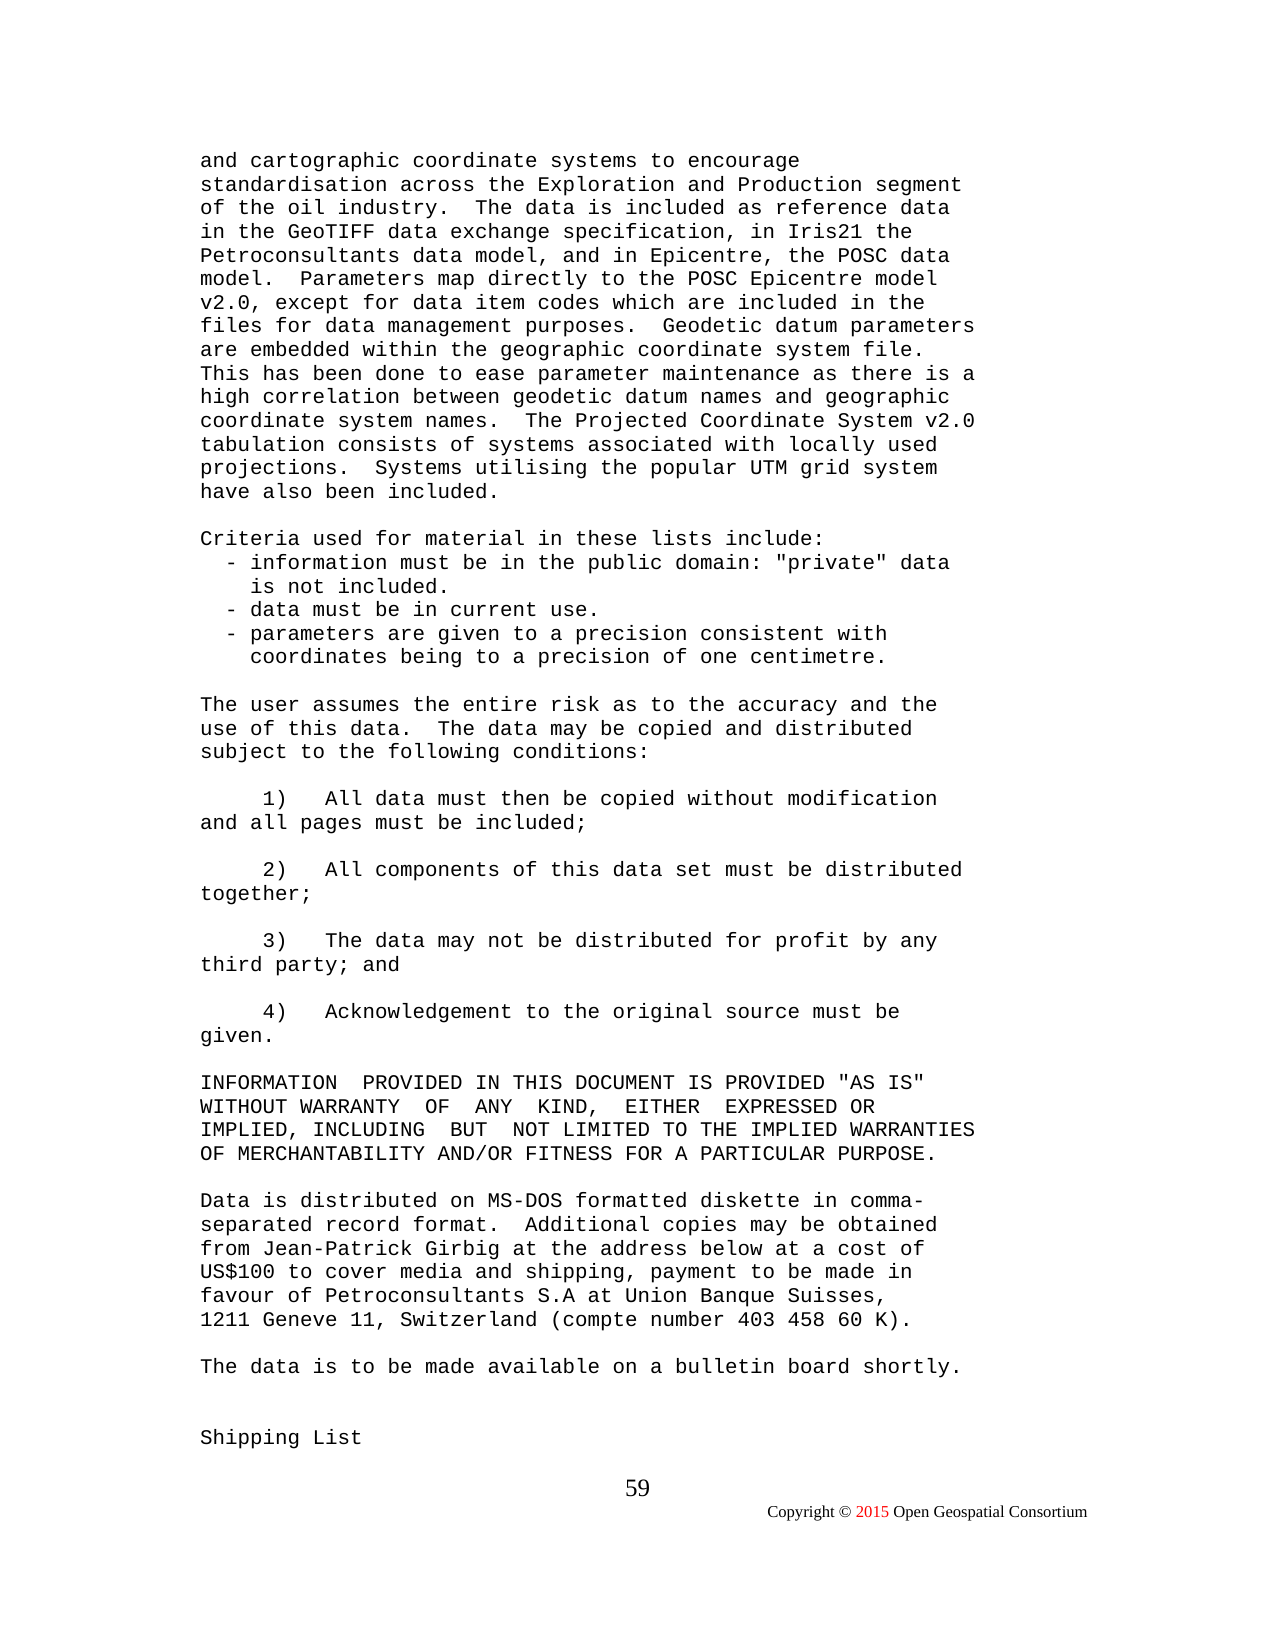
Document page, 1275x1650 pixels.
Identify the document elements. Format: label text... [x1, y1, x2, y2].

text 1) All data must then be copied without modification [187, 788, 1125, 812]
text 1211 Geneve 11, Switzerland (compte number 403 458 60 K). [187, 1309, 1125, 1332]
text 3) The data may not be distributed for profit by any [187, 930, 1125, 954]
text projections. Systems utilising the popular UTM grid system [187, 457, 1125, 481]
text 4) Acknowledgement to the original source must be [187, 1001, 1125, 1025]
text favour of Petroconsultants S.A at Union Banque Suisses, [187, 1285, 1125, 1309]
text 2) All components of this data set must be distributed [187, 859, 1125, 883]
text subject to the following conditions: [187, 741, 1125, 765]
text files for data management purposes. Geodetic datum parameters [187, 316, 1125, 339]
text in the GeoTIFF data exchange specification, in Iris21 the [187, 221, 1125, 244]
text This has been done to ease parameter maintenance as there is a [187, 363, 1125, 386]
text Petroconsultants data model, and in Epicentre, the POSC data [187, 244, 1125, 268]
text - information must be in the public domain: "private" data [187, 552, 1125, 576]
text model. Parameters map directly to the POSC Epicentre model [187, 268, 1125, 292]
text and all pages must be included; [187, 812, 1125, 836]
text The data is to be made available on a bulletin board shortly. [187, 1356, 1125, 1379]
text - parameters are given to a precision consistent with [187, 623, 1125, 647]
text Data is distributed on MS-DOS formatted diskette in comma- [187, 1190, 1125, 1214]
text INFORMATION PROVIDED IN THIS DOCUMENT IS PROVIDED "AS IS" [187, 1072, 1125, 1096]
text The user assumes the entire risk as to the accuracy and the [187, 694, 1125, 717]
text coordinate system names. The Projected Coordinate System v2.0 [187, 410, 1125, 434]
text given. [187, 1025, 1125, 1048]
text are embedded within the geographic coordinate system file. [187, 339, 1125, 363]
text coordinates being to a precision of one centimetre. [187, 647, 1125, 670]
text WITHOUT WARRANTY OF ANY KIND, EITHER EXPRESSED OR [187, 1096, 1125, 1119]
text IMPLIED, INCLUDING BUT NOT LIMITED TO THE IMPLIED WARRANTIES [187, 1119, 1125, 1143]
text is not included. [187, 576, 1125, 599]
text together; [187, 883, 1125, 907]
text tabulation consists of systems associated with locally used [187, 434, 1125, 457]
text have also been included. [187, 481, 1125, 505]
text and cartographic coordinate systems to encourage [187, 150, 1125, 174]
text high correlation between geodetic datum names and geographic [187, 386, 1125, 410]
text from Jean-Patrick Girbig at the address below at a cost of [187, 1238, 1125, 1261]
text OF MERCHANTABILITY AND/OR FITNESS FOR A PARTICULAR PURPOSE. [187, 1143, 1125, 1167]
text Criteria used for material in these lists include: [187, 528, 1125, 552]
text - data must be in current use. [187, 599, 1125, 623]
text of the oil industry. The data is included as reference data [187, 197, 1125, 221]
text US$100 to cover media and shipping, payment to be made in [187, 1261, 1125, 1285]
text Shipping List [187, 1427, 1125, 1451]
text third party; and [187, 954, 1125, 978]
text separated record format. Additional copies may be obtained [187, 1214, 1125, 1238]
text standardisation across the Exploration and Production segment [187, 174, 1125, 197]
text v2.0, except for data item codes which are included in the [187, 292, 1125, 316]
text use of this data. The data may be copied and distributed [187, 717, 1125, 741]
